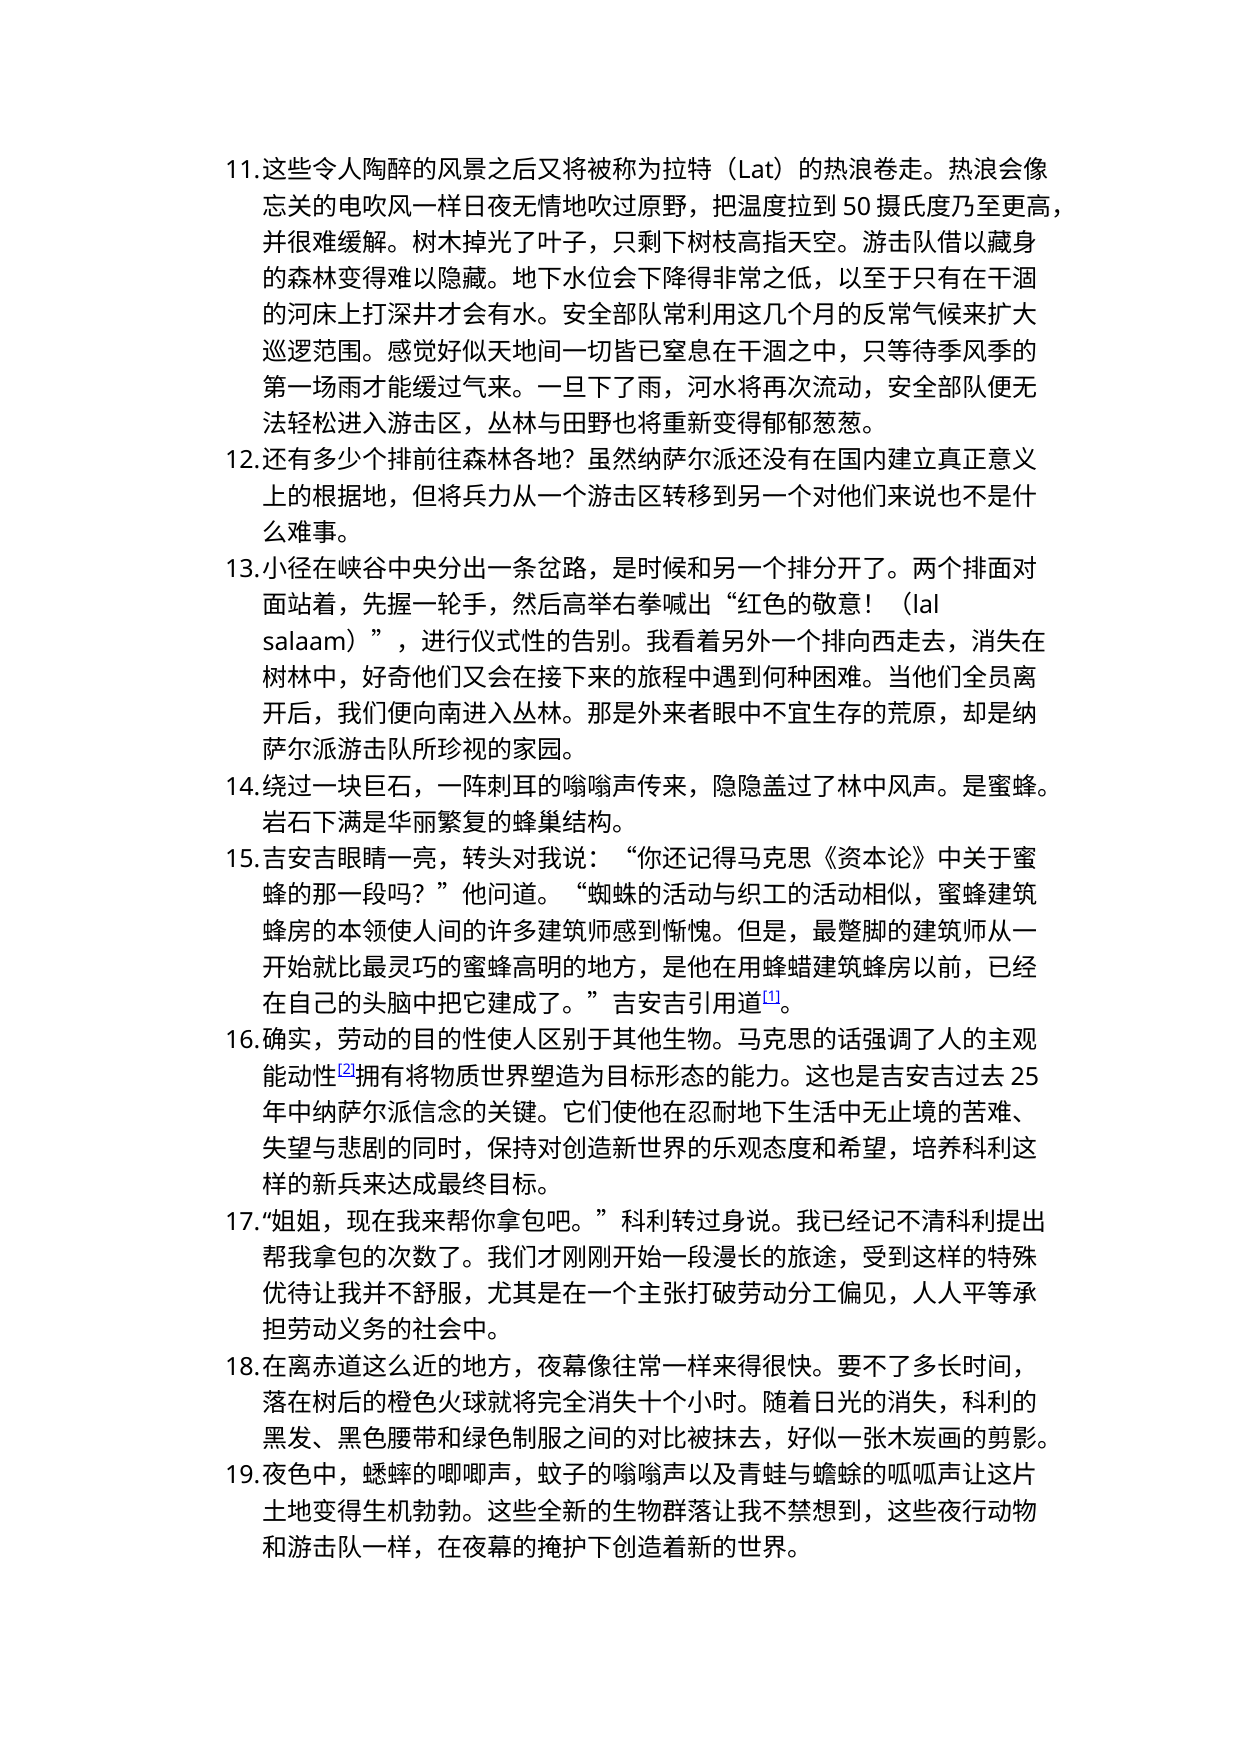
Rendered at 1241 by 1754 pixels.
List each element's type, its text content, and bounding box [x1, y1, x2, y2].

list 这些令人陶醉的风景之后又将被称为拉特（Lat）的热浪卷走。热浪会像忘关的电吹风一样日夜无情地吹过原野，把温度拉到50摄氏度乃至更高，并很难缓解。树木掉光了叶子，只剩下树枝高指天空。游击队借以藏身的森林变得难以隐藏。地下水位会下降得非常之低，以至于只有在干涸的河床上打深井才会有水。安全部队常利用这几个月的反常气候来扩大巡逻范围。感觉好似天地间一切皆已窒息在干涸之中，只等待季风季的第一场雨才能缓过气来。一旦下了雨，河水将再次流动，安全部队便无法轻松进入游击区，丛林与田野也将重新变得郁郁葱葱。 [225, 150, 1053, 440]
list 确实，劳动的目的性使人区别于其他生物。马克思的话强调了人的主观能动性[2]拥有将物质世界塑造为目标形态的能力。这也是吉安吉过去25年中纳萨尔派信念的关键。它们使他在忍耐地下生活中无止境的苦难、失望与悲剧的同时，保持对创造新世界的乐观态度和希望，培养科利这样的新兵来达成最终目标。 [225, 1020, 1053, 1201]
list 绕过一块巨石，一阵刺耳的嗡嗡声传来，隐隐盖过了林中风声。是蜜蜂。岩石下满是华丽繁复的蜂巢结构。 [225, 766, 1053, 839]
list 夜色中，蟋蟀的唧唧声，蚊子的嗡嗡声以及青蛙与蟾蜍的呱呱声让这片土地变得生机勃勃。这些全新的生物群落让我不禁想到，这些夜行动物和游击队一样，在夜幕的掩护下创造着新的世界。 [225, 1455, 1053, 1564]
list 还有多少个排前往森林各地？虽然纳萨尔派还没有在国内建立真正意义上的根据地，但将兵力从一个游击区转移到另一个对他们来说也不是什么难事。 [225, 440, 1053, 549]
list “姐姐，现在我来帮你拿包吧。”科利转过身说。我已经记不清科利提出帮我拿包的次数了。我们才刚刚开始一段漫长的旅途，受到这样的特殊优待让我并不舒服，尤其是在一个主张打破劳动分工偏见，人人平等承担劳动义务的社会中。 [225, 1201, 1053, 1346]
list 小径在峡谷中央分出一条岔路，是时候和另一个排分开了。两个排面对面站着，先握一轮手，然后高举右拳喊出“红色的敬意！（lal salaam）”，进行仪式性的告别。我看着另外一个排向西走去，消失在树林中，好奇他们又会在接下来的旅程中遇到何种困难。当他们全员离开后，我们便向南进入丛林。那是外来者眼中不宜生存的荒原，却是纳萨尔派游击队所珍视的家园。 [225, 549, 1053, 766]
list 吉安吉眼睛一亮，转头对我说：“你还记得马克思《资本论》中关于蜜蜂的那一段吗？”他问道。“蜘蛛的活动与织工的活动相似，蜜蜂建筑蜂房的本领使人间的许多建筑师感到惭愧。但是，最蹩脚的建筑师从一开始就比最灵巧的蜜蜂高明的地方，是他在用蜂蜡建筑蜂房以前，已经在自己的头脑中把它建成了。”吉安吉引用道[1]。 [225, 839, 1053, 1020]
list 在离赤道这么近的地方，夜幕像往常一样来得很快。要不了多长时间，落在树后的橙色火球就将完全消失十个小时。随着日光的消失，科利的黑发、黑色腰带和绿色制服之间的对比被抹去，好似一张木炭画的剪影。 [225, 1346, 1053, 1455]
